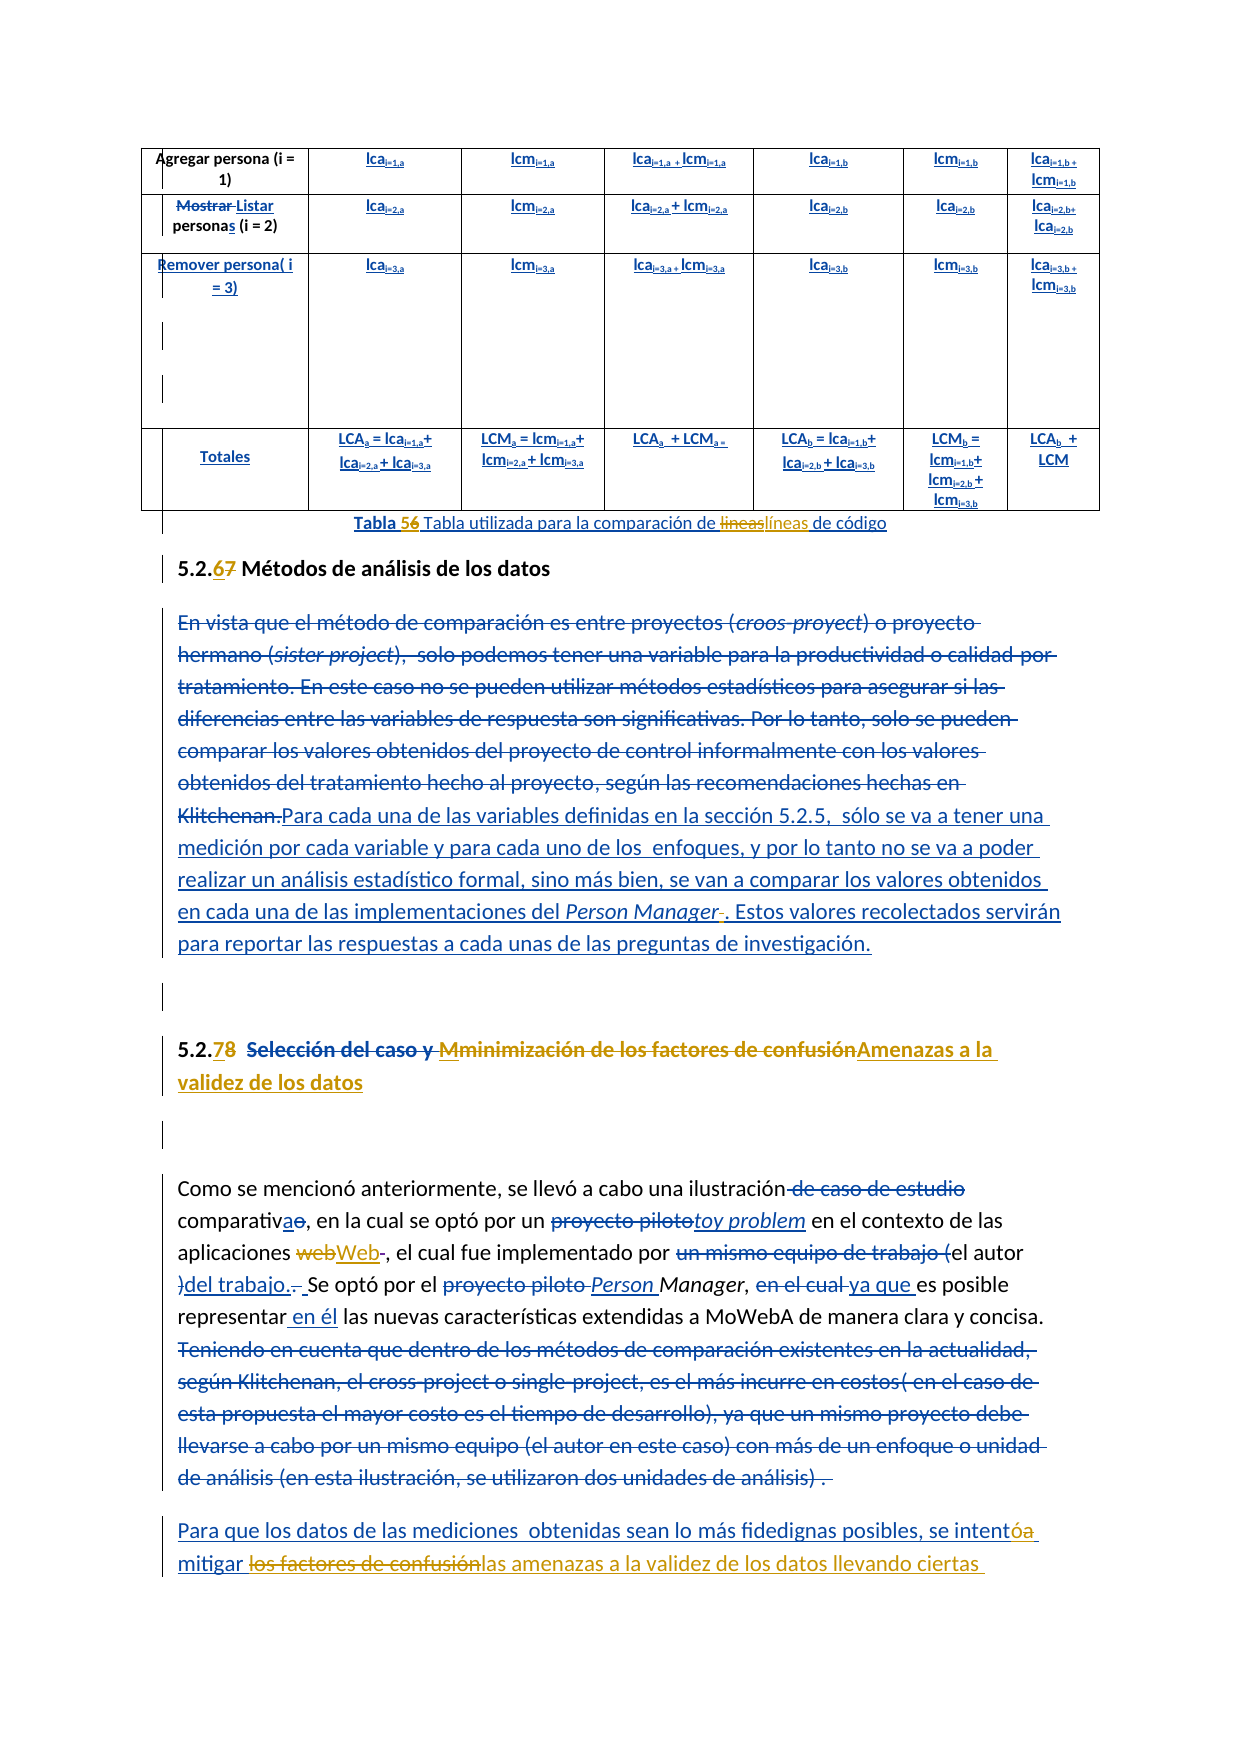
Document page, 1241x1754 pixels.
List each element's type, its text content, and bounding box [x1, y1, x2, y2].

table_cell [462, 254, 604, 427]
table_cell [904, 254, 1007, 427]
table_cell Agregar persona (i = 1) [142, 149, 308, 194]
table_cell [142, 254, 308, 427]
table_cell [754, 149, 903, 194]
table_cell [309, 149, 461, 194]
table_cell [462, 195, 604, 253]
table_cell [605, 149, 753, 194]
text 5.2. [177, 1036, 1063, 1096]
table_cell [309, 254, 461, 427]
table_cell [1008, 149, 1099, 194]
table_cell [1008, 429, 1099, 510]
table_cell [309, 429, 461, 510]
text Como se mencionó anteriormente, se llevó a cabo una ilustración comparativ, en la cual se optó por un en el contexto de las aplicaciones , el cual fue implementado por el autorSe optó por el Manager, es posible representar las nuevas características extendidas a MoWebA de manera clara y concisa. [177, 1174, 1063, 1491]
table_cell [605, 429, 753, 510]
text 5.2. Métodos de análisis de los datos [177, 554, 1063, 583]
table_cell [462, 149, 604, 194]
table_cell [309, 195, 461, 253]
table_cell [754, 254, 903, 427]
table_cell [1008, 195, 1099, 253]
table_cell [605, 195, 753, 253]
table_cell [462, 429, 604, 510]
table_cell [904, 429, 1007, 510]
table_cell [1008, 254, 1099, 427]
table_cell [904, 195, 1007, 253]
table_cell [605, 254, 753, 427]
table_cell [142, 429, 162, 510]
table_cell persona (i = 2) [142, 195, 308, 253]
table_cell [754, 195, 903, 253]
table_cell [904, 149, 1007, 194]
table_cell [754, 429, 903, 510]
table_cell [163, 429, 308, 510]
